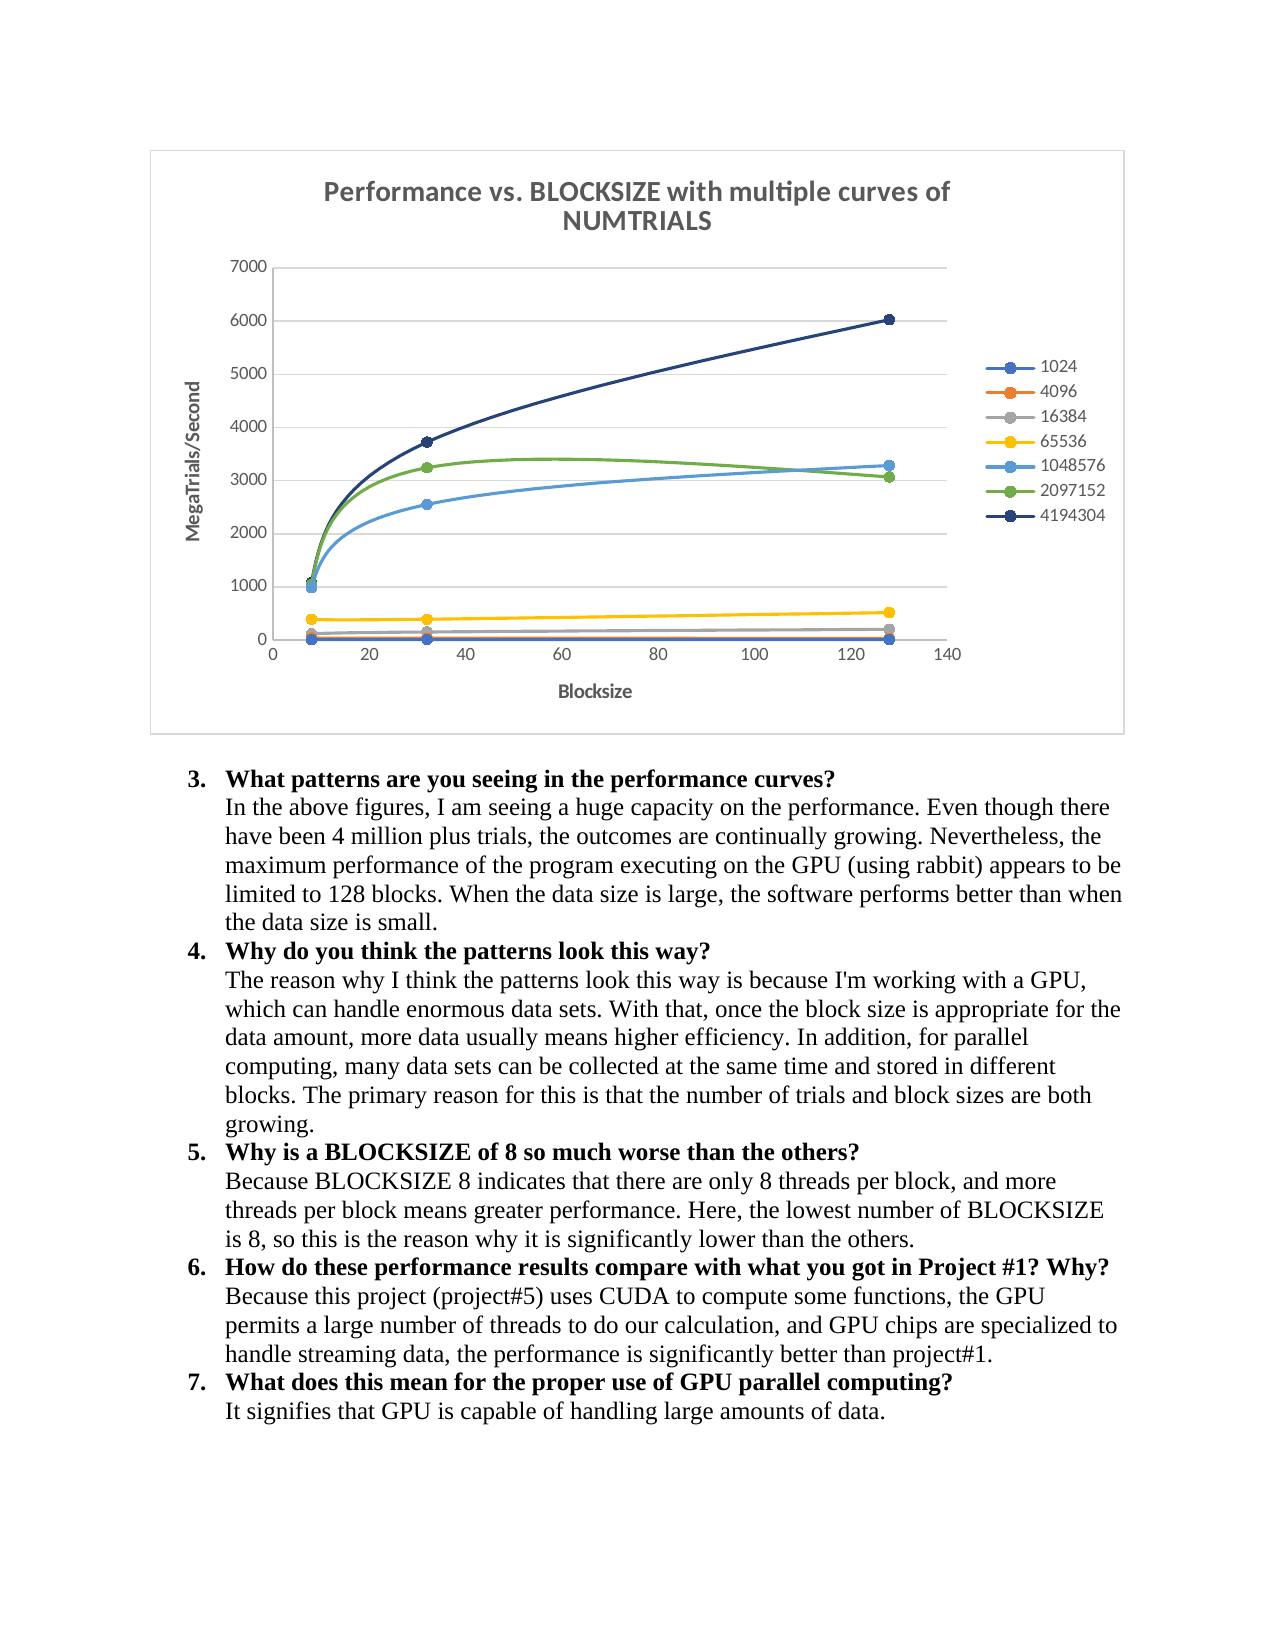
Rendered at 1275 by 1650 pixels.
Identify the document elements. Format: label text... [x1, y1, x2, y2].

list How do these performance results compare with what you got in Project #1? Why? [187, 1252, 1125, 1281]
list The reason why I think the patterns look this way is because I'm working with a GPU, which can handle enormous data sets. With that, once the block size is appropriate for the data amount, more data usually means higher efficiency. In addition, for parallel computing, many data sets can be collected at the same time and stored in different blocks. The primary reason for this is that the number of trials and block sizes are both growing. [225, 965, 1125, 1137]
list Why is a BLOCKSIZE of 8 so much worse than the others? [187, 1137, 1125, 1166]
list What does this mean for the proper use of GPU parallel computing? [187, 1367, 1125, 1396]
list It signifies that GPU is capable of handling large amounts of data. [225, 1396, 1125, 1425]
list What patterns are you seeing in the performance curves? [187, 764, 1125, 792]
list Because this project (project#5) uses CUDA to compute some functions, the GPU permits a large number of threads to do our calculation, and GPU chips are specialized to handle streaming data, the performance is significantly better than project#1. [225, 1281, 1125, 1367]
list Why do you think the patterns look this way? [187, 936, 1125, 965]
list Because BLOCKSIZE 8 indicates that there are only 8 threads per block, and more threads per block means greater performance. Here, the lowest number of BLOCKSIZE is 8, so this is the reason why it is significantly lower than the others. [225, 1166, 1125, 1252]
list In the above figures, I am seeing a huge capacity on the performance. Even though there have been 4 million plus trials, the outcomes are continually growing. Nevertheless, the maximum performance of the program executing on the GPU (using rabbit) appears to be limited to 128 blocks. When the data size is large, the software performs better than when the data size is small. [225, 792, 1125, 936]
